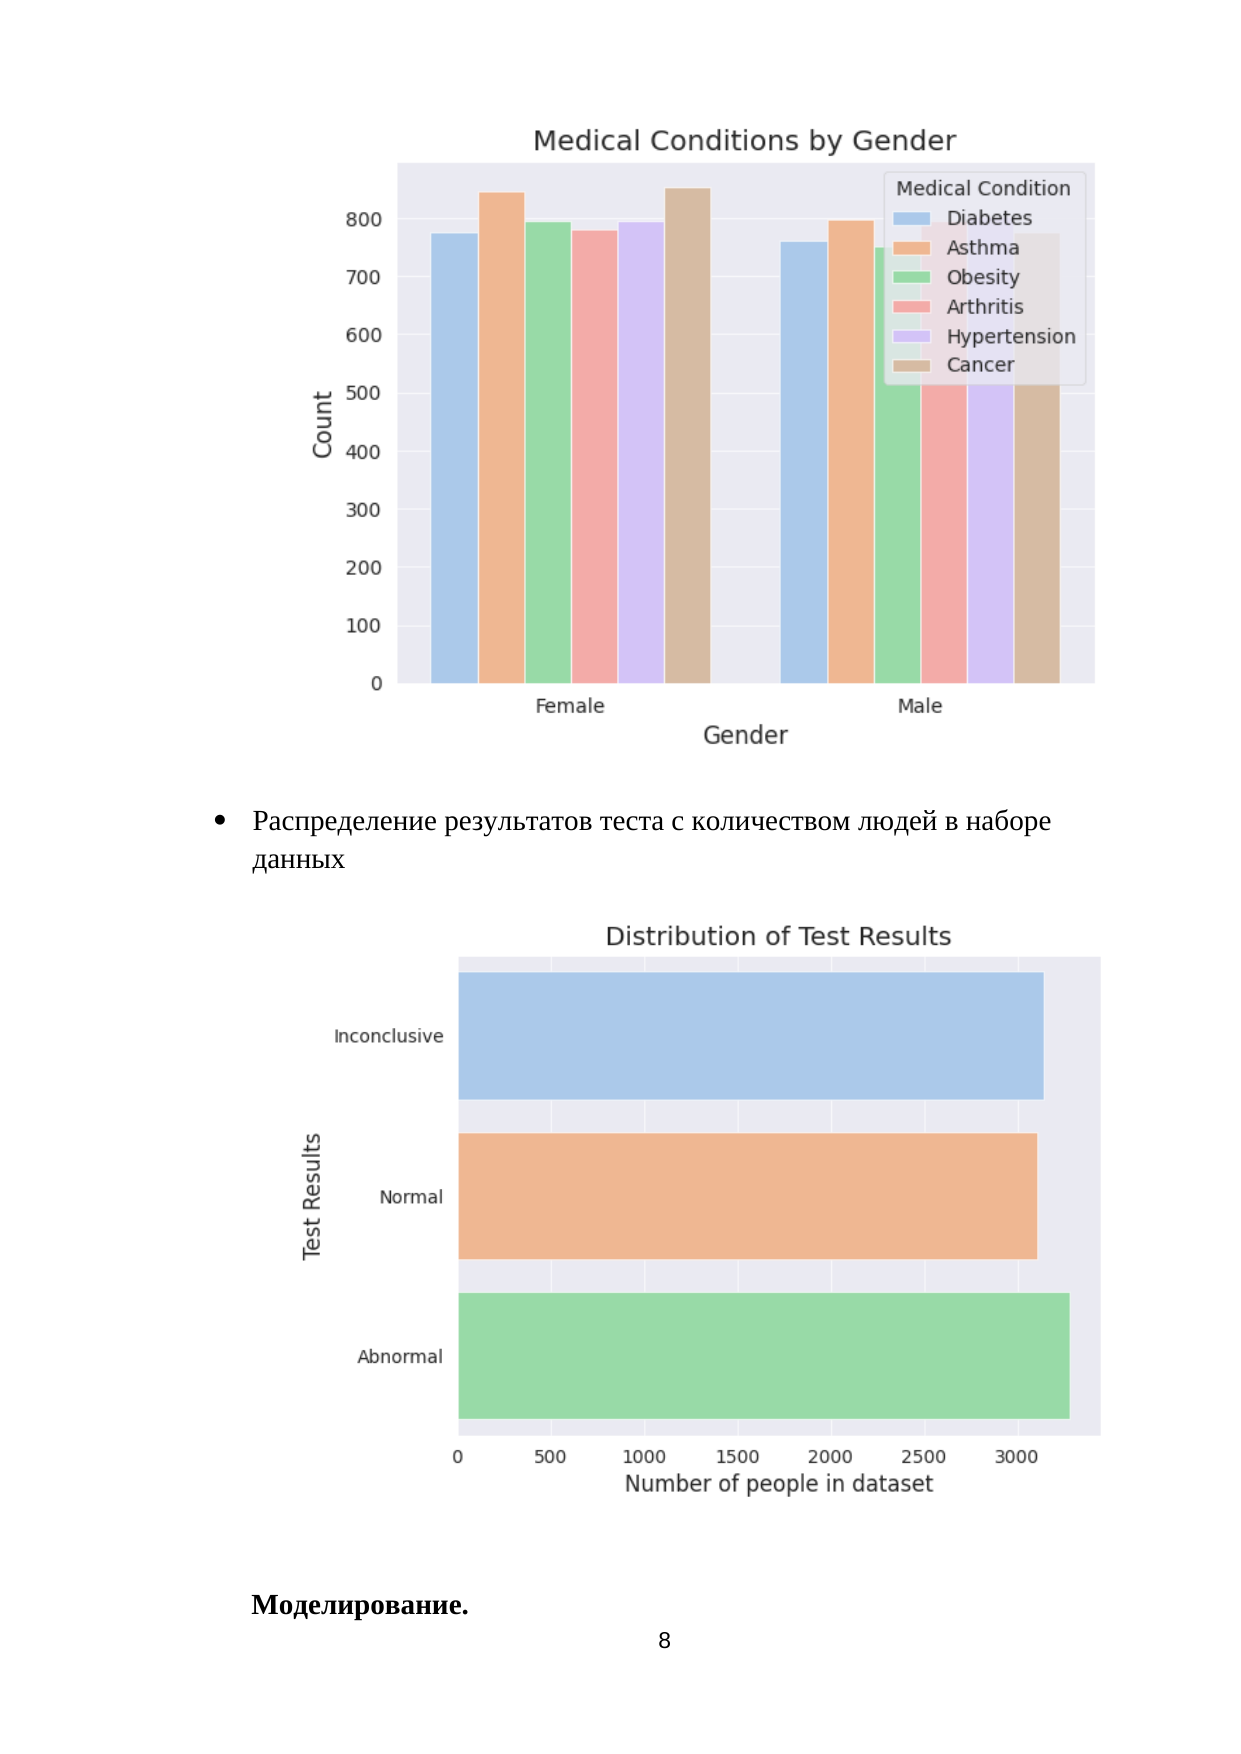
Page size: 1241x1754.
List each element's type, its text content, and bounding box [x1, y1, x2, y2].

list Распределение результатов теста с количеством людей в наборе данных [215, 803, 1152, 875]
text Моделирование. [177, 1587, 1152, 1620]
picture [299, 118, 1105, 761]
picture [294, 918, 1110, 1506]
